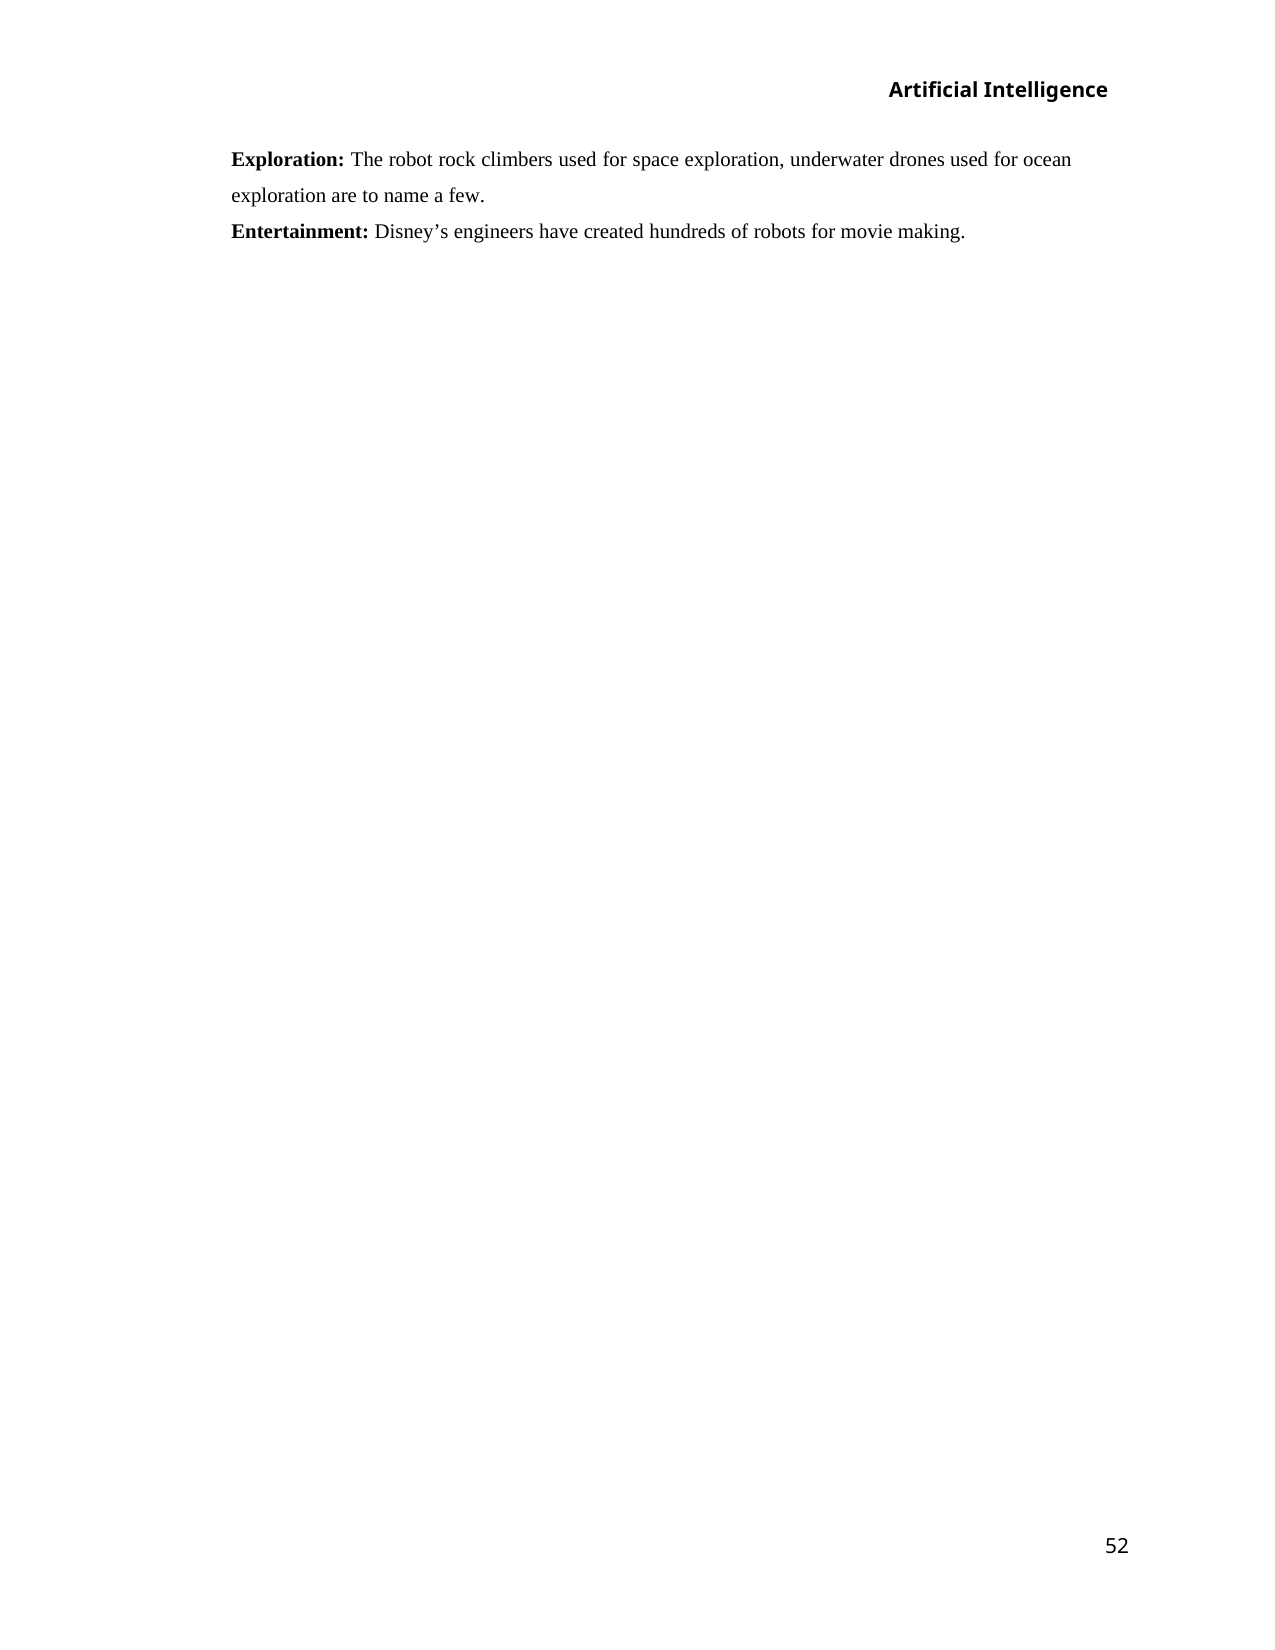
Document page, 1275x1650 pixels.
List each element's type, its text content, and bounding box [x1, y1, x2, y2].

list Exploration: The robot rock climbers used for space exploration, underwater drones used for ocean exploration are to name a few. [194, 147, 1134, 207]
list Entertainment: Disney’s engineers have created hundreds of robots for movie making. [194, 218, 1134, 243]
